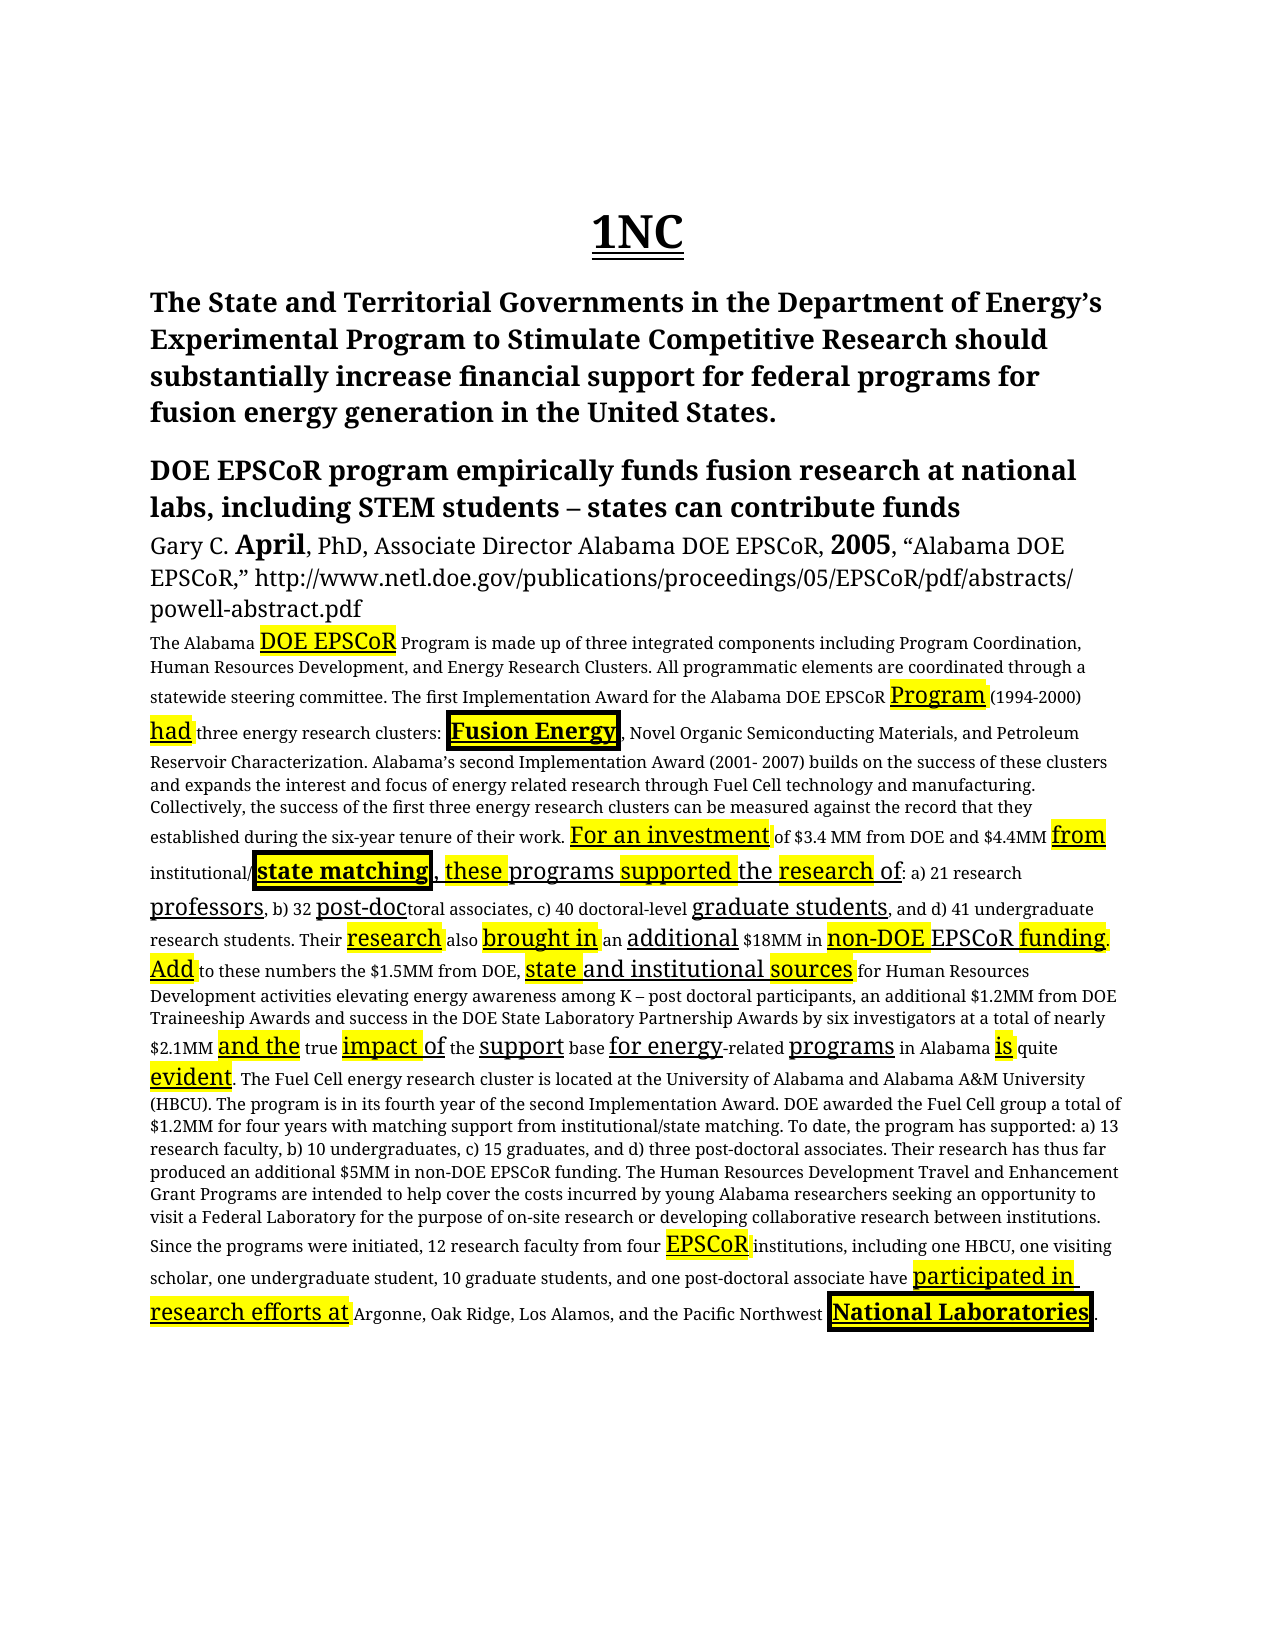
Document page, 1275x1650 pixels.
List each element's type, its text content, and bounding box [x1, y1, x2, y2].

subtitle DOE EPSCoR program empirically funds fusion research at national labs, including STEM students – states can contribute funds [150, 452, 1125, 525]
text The Alabama DOE EPSCoR Program is made up of three integrated components including Program Coordination, Human Resources Development, and Energy Research Clusters. All programmatic elements are coordinated through a statewide steering committee. The first Implementation Award for the Alabama DOE EPSCoR Program (1994-2000) had three energy research clusters: Fusion Energy, Novel Organic Semiconducting Materials, and Petroleum Reservoir Characterization. Alabama’s second Implementation Award (2001- 2007) builds on the success of these clusters and expands the interest and focus of energy related research through Fuel Cell technology and manufacturing. Collectively, the success of the first three energy research clusters can be measured against the record that they established during the six-year tenure of their work. For an investment of $3.4 MM from DOE and $4.4MM from institutional/state matching, these programs supported the research of: a) 21 research professors, b) 32 post-doctoral associates, c) 40 doctoral-level graduate students, and d) 41 undergraduate research students. Their research also brought in an additional $18MM in non-DOE EPSCoR funding. Add to these numbers the $1.5MM from DOE, state and institutional sources for Human Resources Development activities elevating energy awareness among K – post doctoral participants, an additional $1.2MM from DOE Traineeship Awards and success in the DOE State Laboratory Partnership Awards by six investigators at a total of nearly $2.1MM and the true impact of the support base for energy-related programs in Alabama is quite evident. The Fuel Cell energy research cluster is located at the University of Alabama and Alabama A&M University (HBCU). The program is in its fourth year of the second Implementation Award. DOE awarded the Fuel Cell group a total of $1.2MM for four years with matching support from institutional/state matching. To date, the program has supported: a) 13 research faculty, b) 10 undergraduates, c) 15 graduates, and d) three post-doctoral associates. Their research has thus far produced an additional $5MM in non-DOE EPSCoR funding. The Human Resources Development Travel and Enhancement Grant Programs are intended to help cover the costs incurred by young Alabama researchers seeking an opportunity to visit a Federal Laboratory for the purpose of on-site research or developing collaborative research between institutions. Since the programs were initiated, 12 research faculty from four EPSCoR institutions, including one HBCU, one visiting scholar, one undergraduate student, 10 graduate students, and one post-doctoral associate have participated in research efforts at Argonne, Oak Ridge, Los Alamos, and the Pacific Northwest National Laboratories. [150, 625, 1125, 1332]
subtitle 1NC [150, 200, 1125, 262]
text Gary C. April, PhD, Associate Director Alabama DOE EPSCoR, 2005, “Alabama DOE EPSCoR,” http://www.netl.doe.gov/publications/proceedings/05/EPSCoR/pdf/abstracts/powell-abstract.pdf [150, 525, 1125, 625]
subtitle The State and Territorial Governments in the Department of Energy’s Experimental Program to Stimulate Competitive Research should substantially increase financial support for federal programs for fusion energy generation in the United States. [150, 283, 1125, 431]
